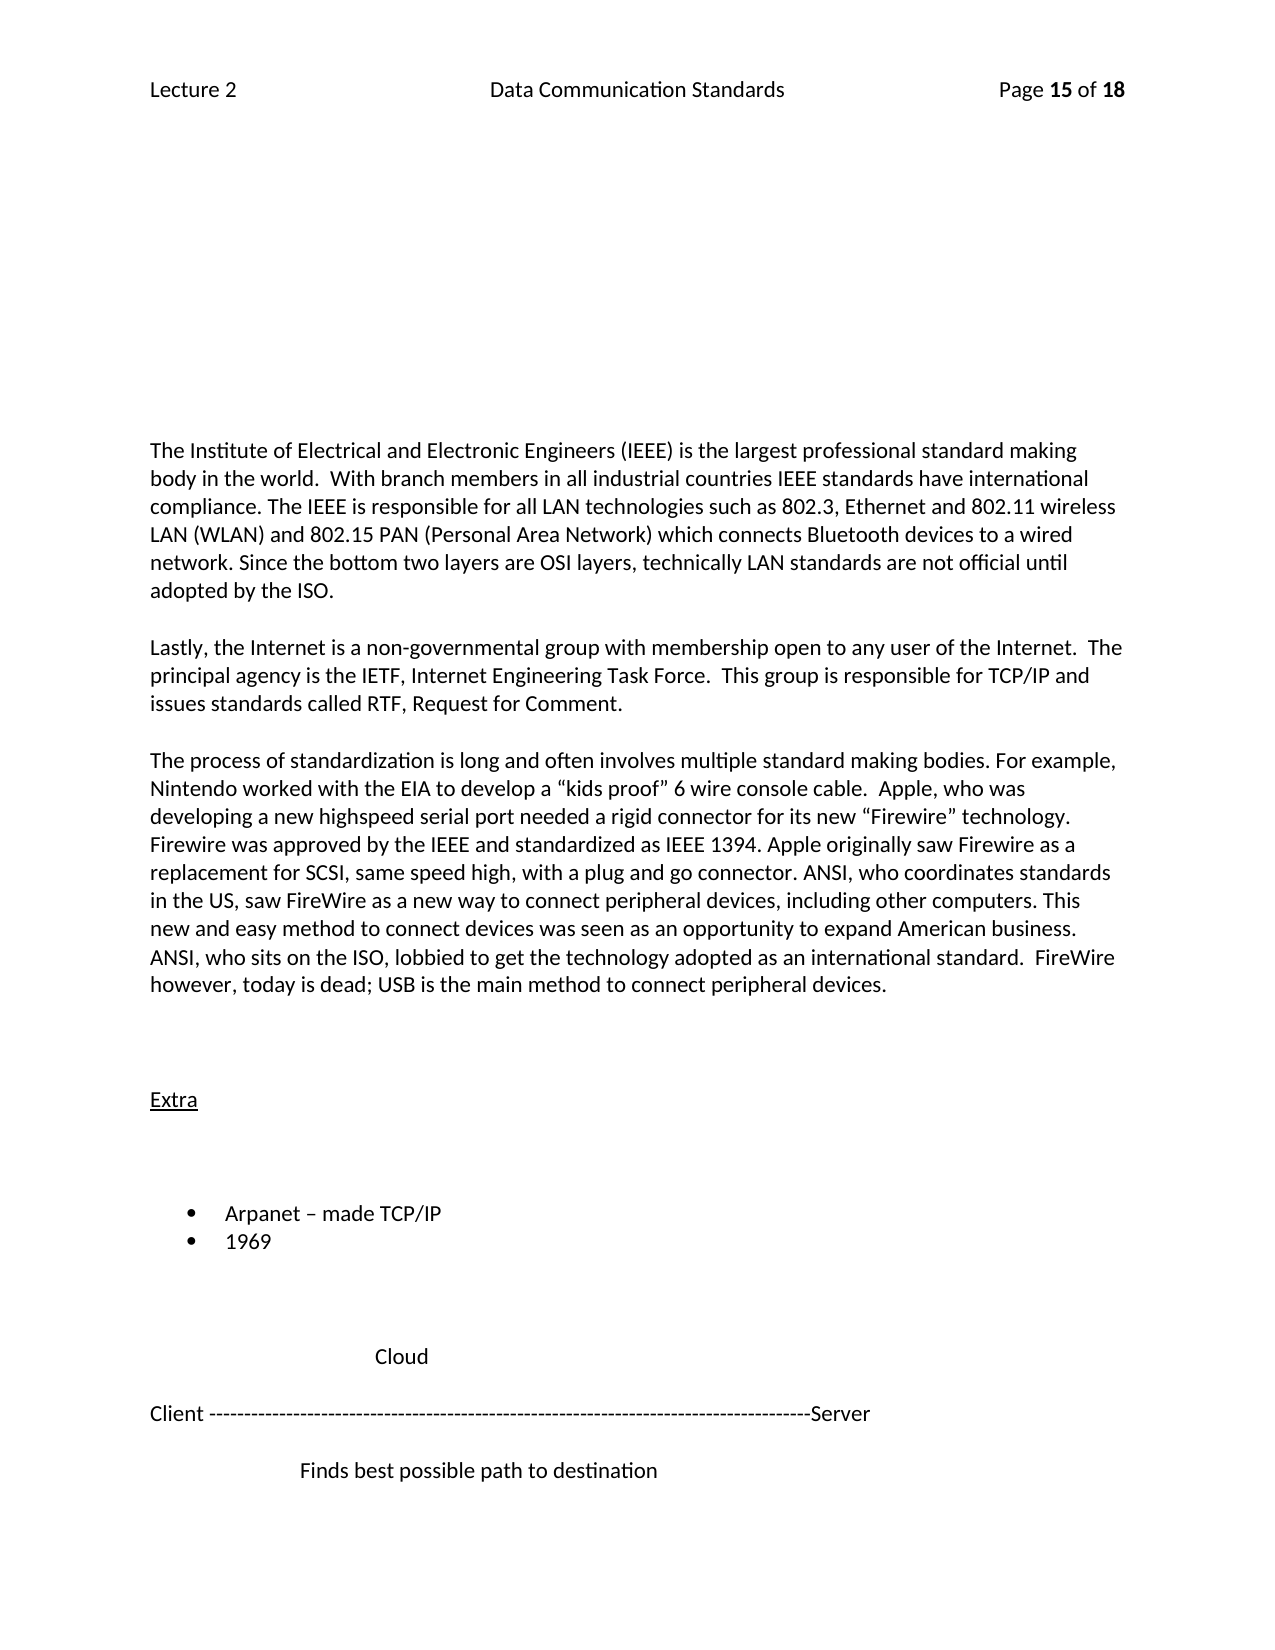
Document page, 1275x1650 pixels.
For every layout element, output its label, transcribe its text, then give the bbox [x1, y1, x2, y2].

subtitle Lastly, the Internet is a non-governmental group with membership open to any user of the Internet. The principal agency is the IETF, Internet Engineering Task Force. This group is responsible for TCP/IP and issues standards called RTF, Request for Comment. [150, 1319, 1125, 1403]
subtitle The Institute of Electrical and Electronic Engineers (IEEE) is the largest professional standard making body in the world. With branch members in all industrial countries IEEE standards have international compliance. The IEEE is responsible for all LAN technologies such as 802.3, Ethernet and 802.11 wireless LAN (WLAN) and 802.15 PAN (Personal Area Network) which connects Bluetooth devices to a wired network. Since the bottom two layers are OSI layers, technically LAN standards are not official until adopted by the ISO. [150, 1122, 1125, 1290]
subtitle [150, 1433, 1125, 1489]
